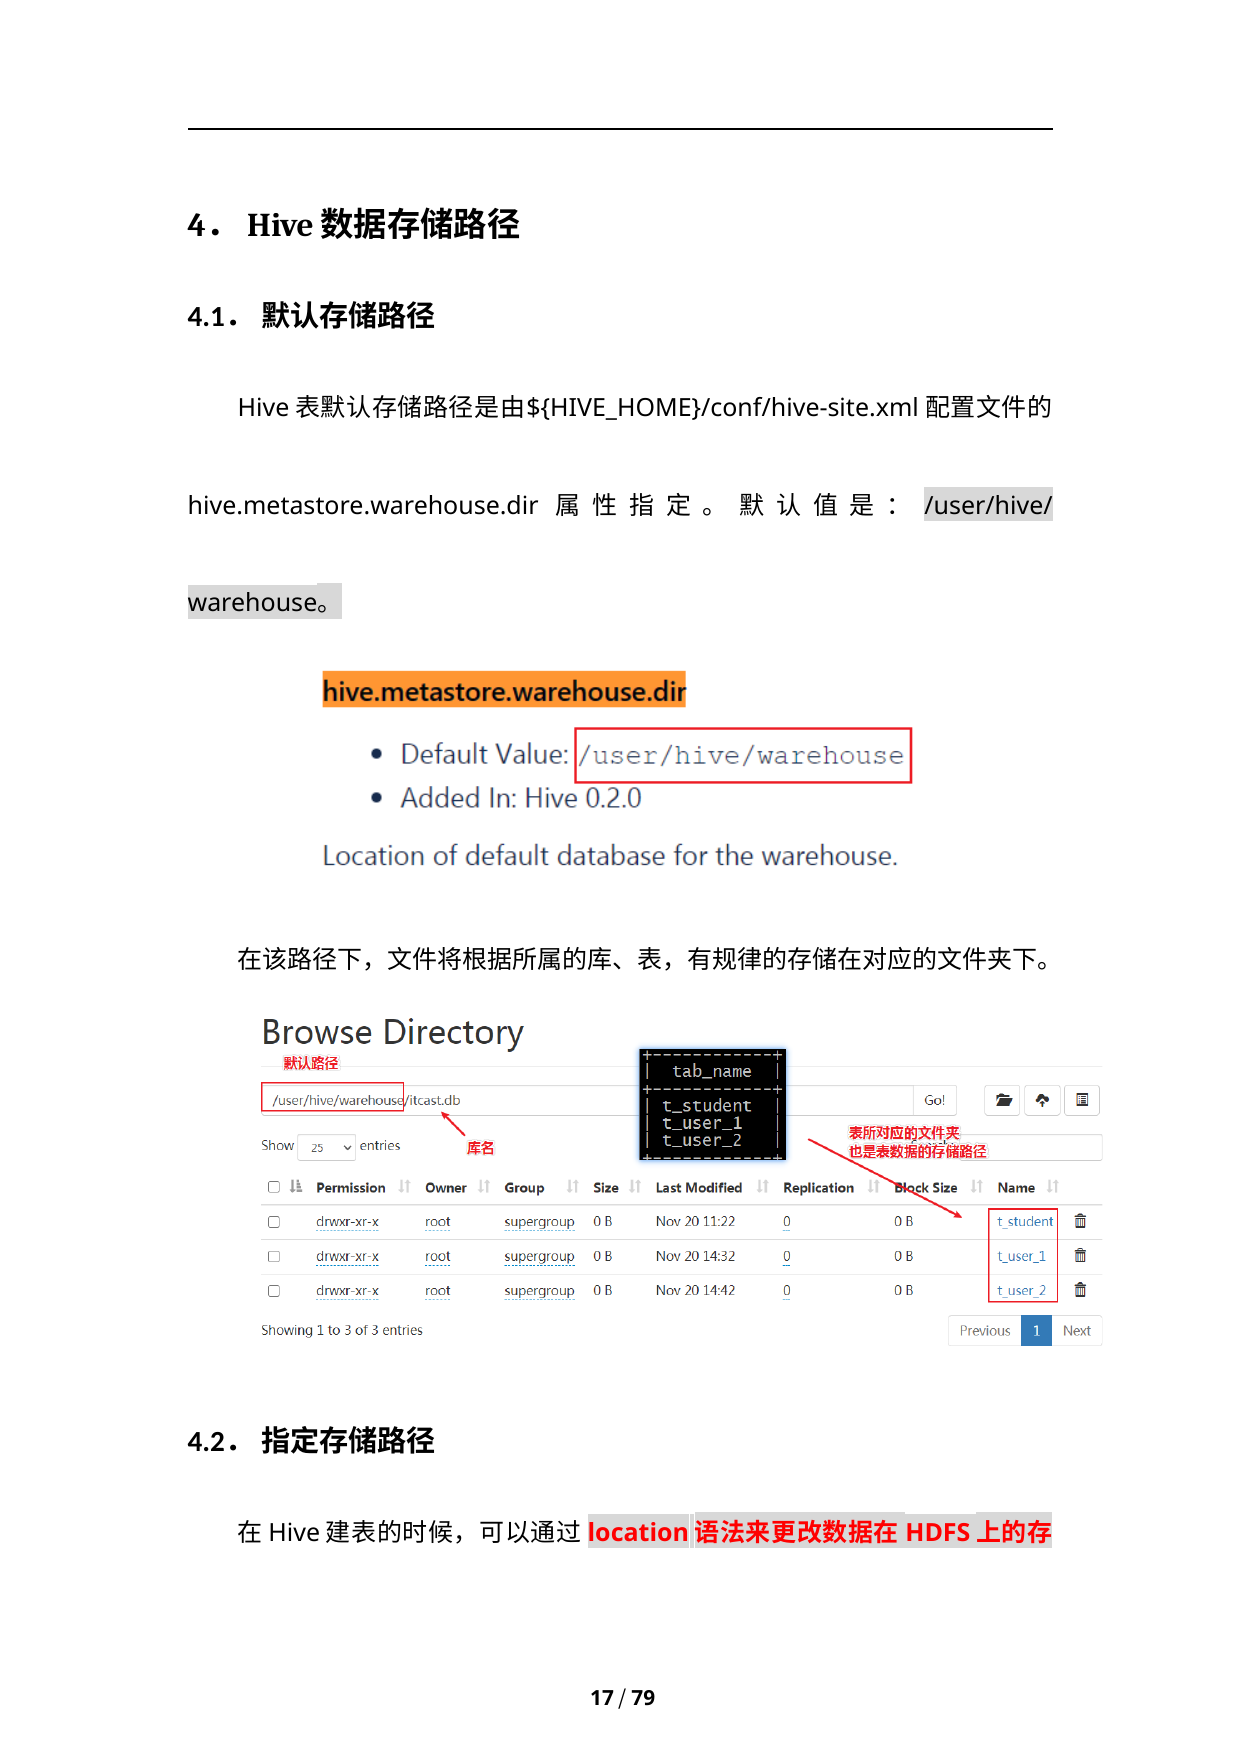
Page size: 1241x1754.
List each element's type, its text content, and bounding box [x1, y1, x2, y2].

subtitle 默认存储路径 [187, 281, 1053, 346]
picture [289, 651, 995, 889]
subtitle Hive数据存储路径 [187, 189, 1053, 254]
subtitle 指定存储路径 [187, 1406, 1053, 1471]
text Hive表默认存储路径是由${HIVE_HOME}/conf/hive-site.xml配置文件的hive.metastore.warehouse.dir属性指定。默认值是：/user/hive/warehouse。 [187, 373, 1053, 633]
picture [237, 1007, 1103, 1353]
text 在该路径下，文件将根据所属的库、表，有规律的存储在对应的文件夹下。 [187, 925, 1053, 990]
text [187, 1498, 1053, 1563]
